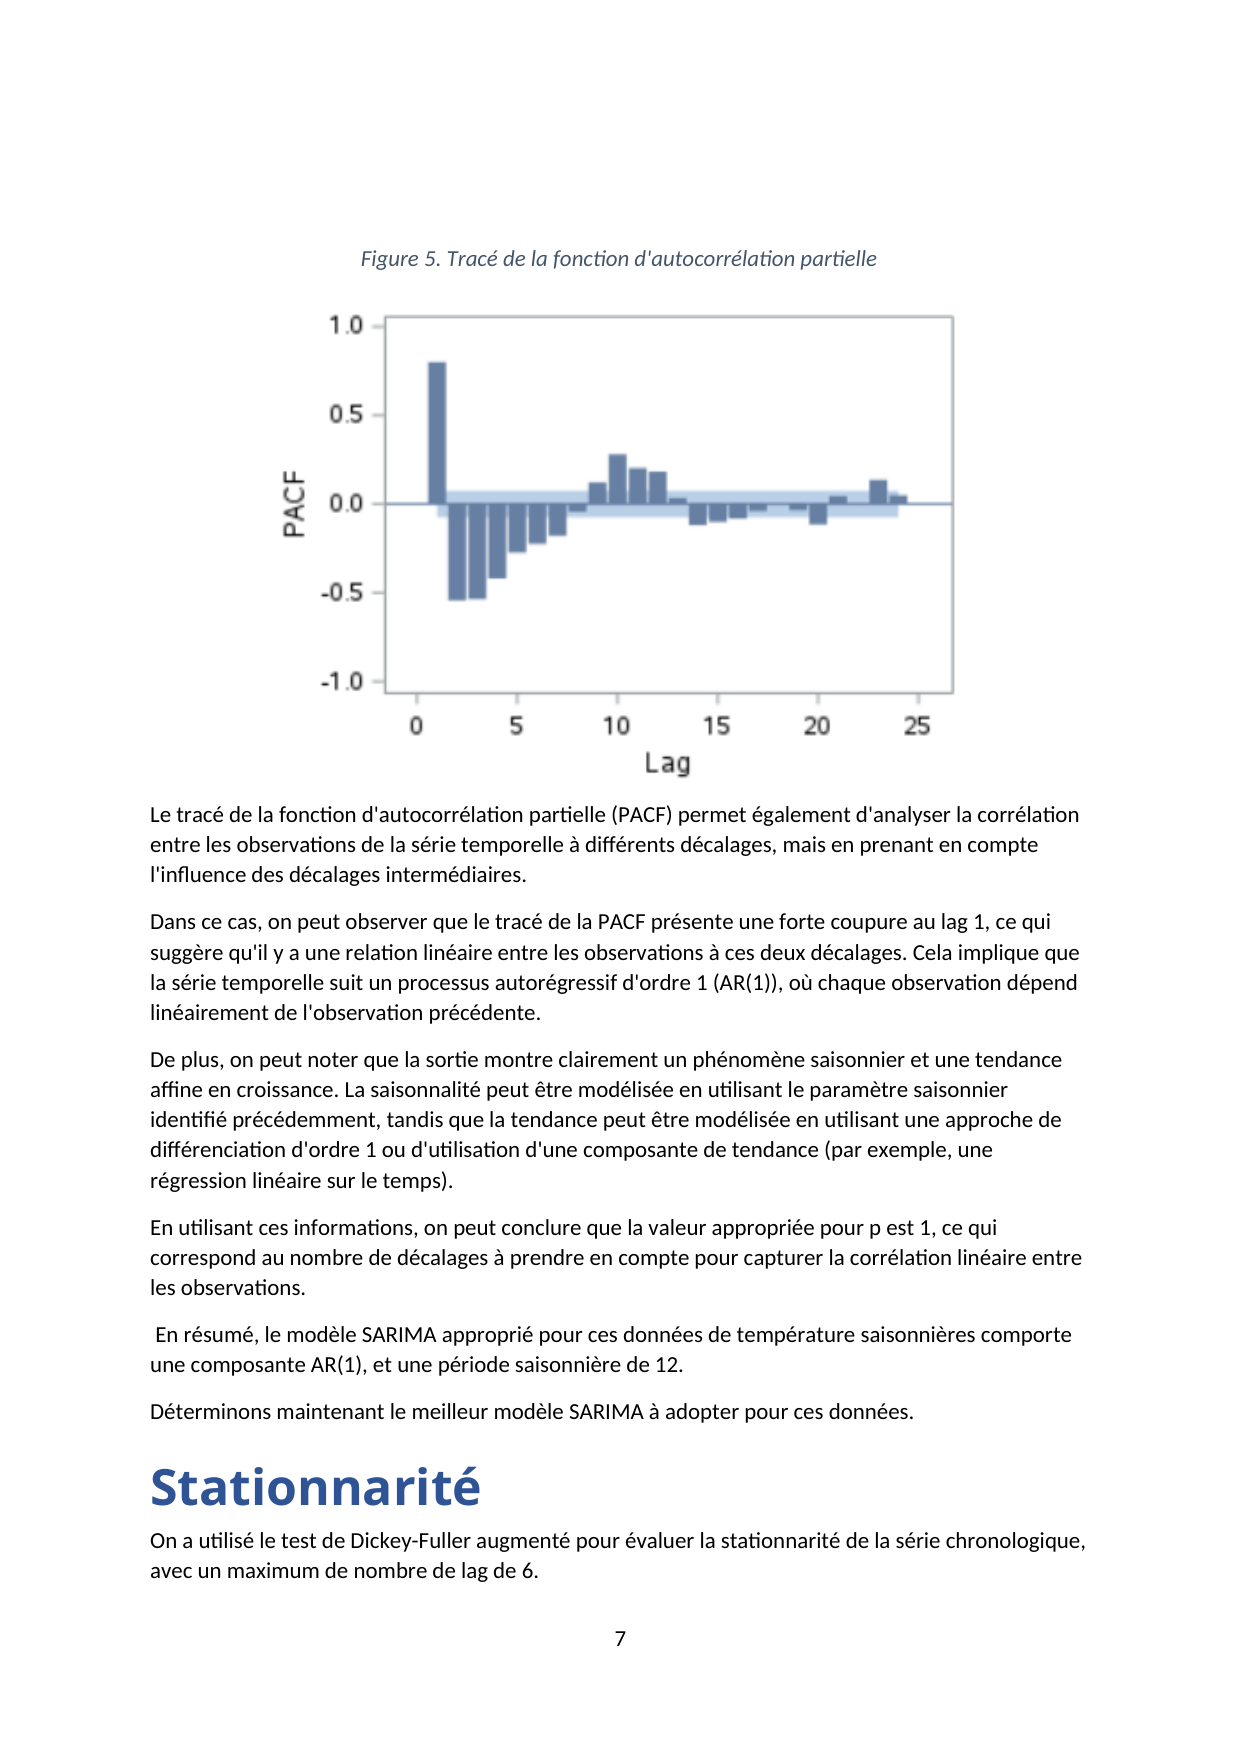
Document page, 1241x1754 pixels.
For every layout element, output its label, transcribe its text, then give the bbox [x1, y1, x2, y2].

subtitle Stationnarité [150, 1452, 1090, 1520]
text En résumé, le modèle SARIMA approprié pour ces données de température saisonnières comporte une composante AR(1), et une période saisonnière de 12. [150, 1320, 1090, 1378]
text Déterminons maintenant le meilleur modèle SARIMA à adopter pour ces données. [150, 1397, 1090, 1425]
picture [271, 292, 969, 782]
text Le tracé de la fonction d'autocorrélation partielle (PACF) permet également d'analyser la corrélation entre les observations de la série temporelle à différents décalages, mais en prenant en compte l'influence des décalages intermédiaires. [150, 800, 1090, 889]
text En utilisant ces informations, on peut conclure que la valeur appropriée pour p est 1, ce qui correspond au nombre de décalages à prendre en compte pour capturer la corrélation linéaire entre les observations. [150, 1213, 1090, 1301]
text On a utilisé le test de Dickey-Fuller augmenté pour évaluer la stationnarité de la série chronologique, avec un maximum de nombre de lag de 6. [150, 1526, 1090, 1584]
text De plus, on peut noter que la sortie montre clairement un phénomène saisonnier et une tendance affine en croissance. La saisonnalité peut être modélisée en utilisant le paramètre saisonnier identifié précédemment, tandis que la tendance peut être modélisée en utilisant une approche de différenciation d'ordre 1 ou d'utilisation d'une composante de tendance (par exemple, une régression linéaire sur le temps). [150, 1045, 1090, 1194]
text Dans ce cas, on peut observer que le tracé de la PACF présente une forte coupure au lag 1, ce qui suggère qu'il y a une relation linéaire entre les observations à ces deux décalages. Cela implique que la série temporelle suit un processus autorégressif d'ordre 1 (AR(1)), où chaque observation dépend linéairement de l'observation précédente. [150, 907, 1090, 1026]
